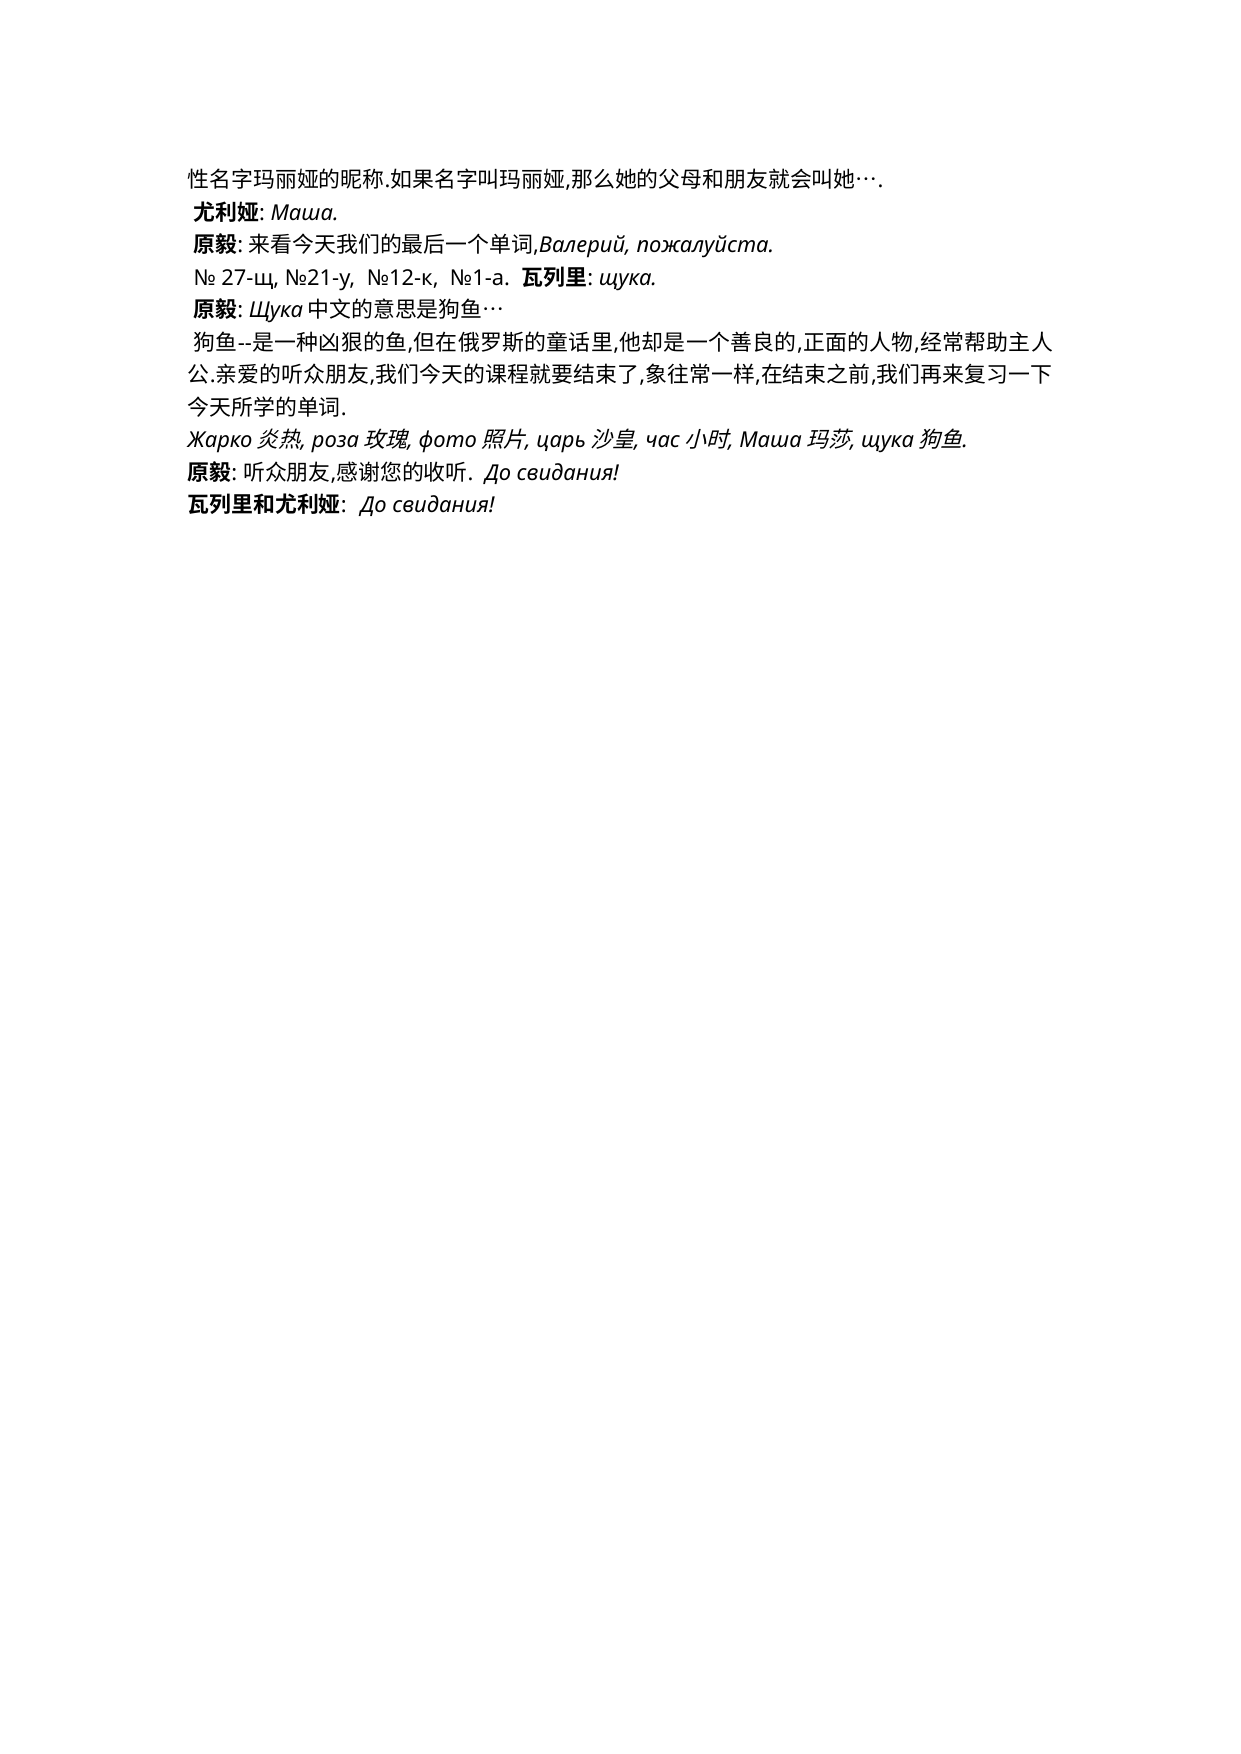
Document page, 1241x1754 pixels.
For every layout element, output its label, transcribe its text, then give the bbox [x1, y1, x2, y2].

text 原毅: 来看今天我们的最后一个单词,Валерий, пожалуйста. [187, 227, 1053, 259]
text Жарко炎热, роза玫瑰, фото照片, царь沙皇, час小时, Маша玛莎, щука狗鱼. [187, 422, 1053, 454]
text 尤利娅: Маша. [187, 194, 1053, 227]
text 原毅: 听众朋友,感谢您的收听. До свидания! [187, 454, 1053, 487]
text 狗鱼--是一种凶狠的鱼,但在俄罗斯的童话里,他却是一个善良的,正面的人物,经常帮助主人公.亲爱的听众朋友,我们今天的课程就要结束了,象往常一样,在结束之前,我们再来复习一下今天所学的单词. [187, 324, 1053, 422]
text № 27-щ, №21-у, №12-к, №1-а. 瓦列里: щука. [187, 259, 1053, 292]
text 瓦列里和尤利娅: До свидания! [187, 487, 1053, 519]
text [187, 162, 1053, 194]
text 原毅: Щука中文的意思是狗鱼… [187, 292, 1053, 324]
